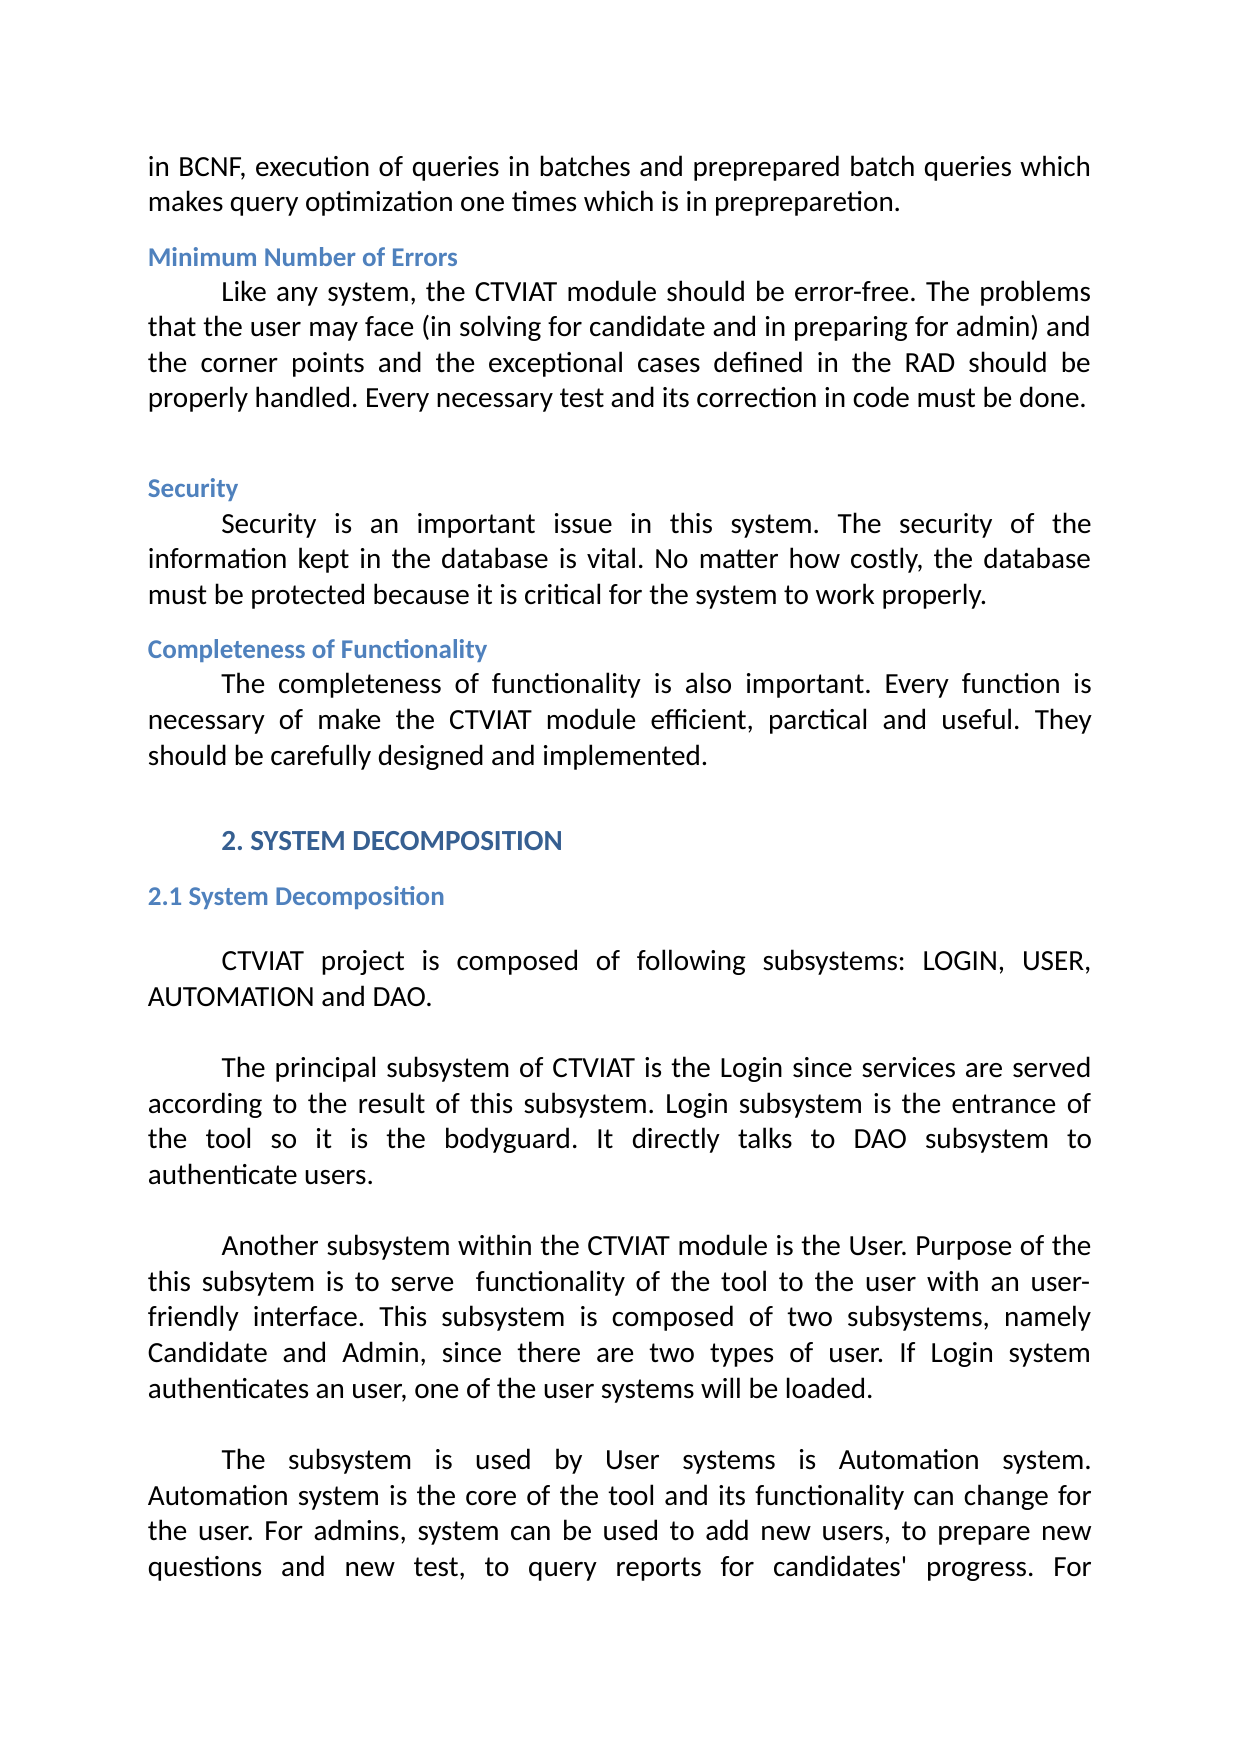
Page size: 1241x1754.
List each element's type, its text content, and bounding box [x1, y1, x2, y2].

subtitle Completeness of Functionality [148, 632, 1093, 665]
text The completeness of functionality is also important. Every function is necessary of make the CTVIAT module efficient, parctical and useful. They should be carefully designed and implemented. [148, 665, 1093, 772]
text Security is an important issue in this system. The security of the information kept in the database is vital. No matter how costly, the database must be protected because it is critical for the system to work properly. [148, 505, 1093, 612]
subtitle 2. SYSTEM DECOMPOSITION [148, 822, 1093, 858]
subtitle 2.1 System Decomposition [148, 879, 1093, 912]
text The principal subsystem of CTVIAT is the Login since services are served according to the result of this subsystem. Login subsystem is the entrance of the tool so it is the bodyguard. It directly talks to DAO subsystem to authenticate users. [148, 1049, 1093, 1192]
subtitle Minimum Number of Errors [148, 240, 1093, 273]
subtitle Security [148, 472, 1093, 505]
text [148, 1441, 1093, 1583]
text CTVIAT project is composed of following subsystems: LOGIN, USER, AUTOMATION and DAO. [148, 942, 1093, 1013]
text Another subsystem within the CTVIAT module is the User. Purpose of the this subsytem is to serve functionality of the tool to the user with an user-friendly interface. This subsystem is composed of two subsystems, namely Candidate and Admin, since there are two types of user. If Login system authenticates an user, one of the user systems will be loaded. [148, 1227, 1093, 1405]
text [148, 148, 1093, 219]
text Like any system, the CTVIAT module should be error-free. The problems that the user may face (in solving for candidate and in preparing for admin) and the corner points and the exceptional cases defined in the RAD should be properly handled. Every necessary test and its correction in code must be done. [148, 273, 1093, 415]
